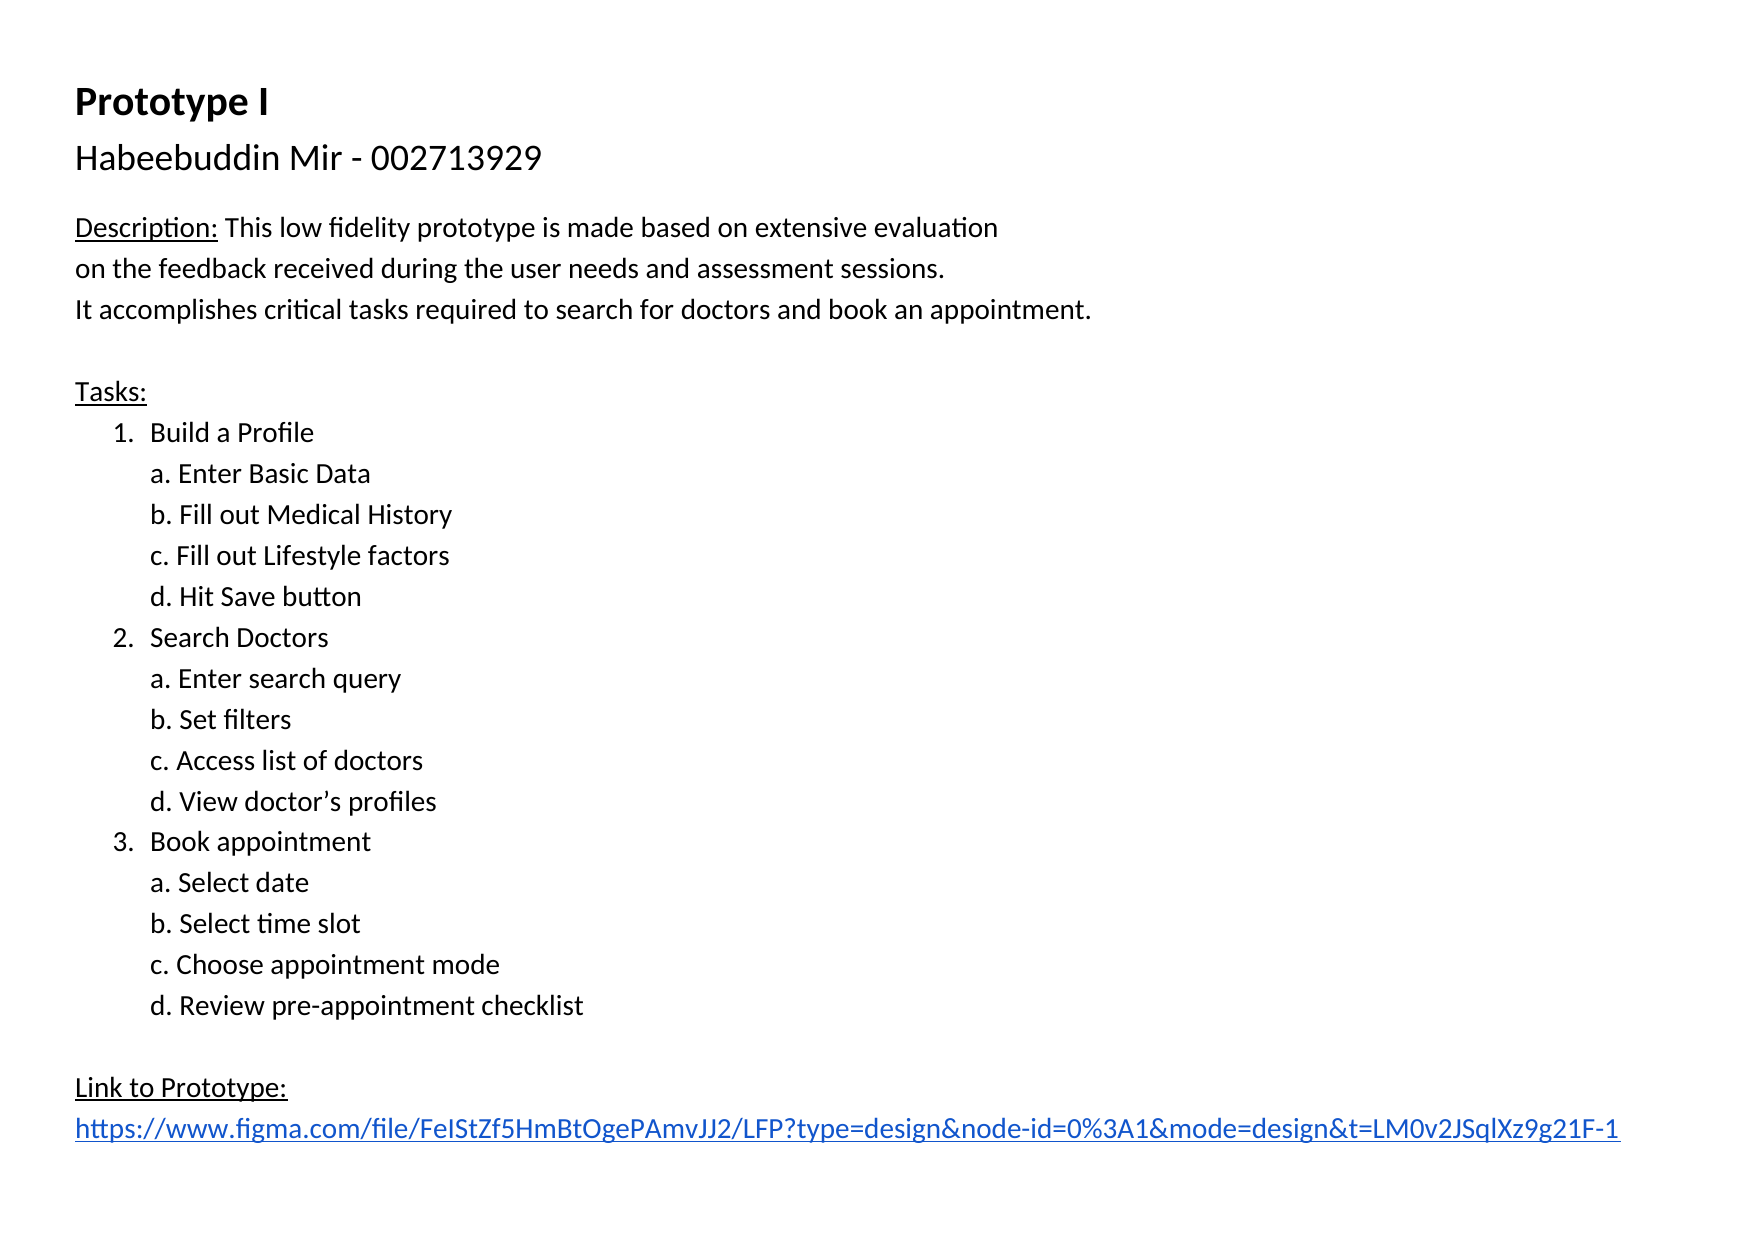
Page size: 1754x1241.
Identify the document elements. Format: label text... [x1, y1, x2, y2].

text Tasks: [75, 373, 1679, 409]
text b. Set filters [150, 701, 1679, 736]
text b. Select time slot [150, 905, 1679, 941]
text c. Access list of doctors [150, 742, 1679, 777]
text Description: This low fidelity prototype is made based on extensive evaluation [75, 209, 1679, 245]
list Search Doctors [112, 619, 1679, 654]
text c. Choose appointment mode [150, 946, 1679, 982]
text Prototype I [75, 75, 1679, 126]
list Book appointment [112, 823, 1679, 859]
text a. Enter search query [150, 660, 1679, 695]
text d. Hit Save button [150, 578, 1679, 613]
text Link to Prototype: [75, 1069, 1679, 1105]
text https://www.figma.com/file/FeIStZf5HmBtOgePAmvJJ2/LFP?type=design&node-id=0%3A1&mode=design&t=LM0v2JSqlXz9g21F-1 [75, 1110, 1679, 1146]
text It accomplishes critical tasks required to search for doctors and book an appointment. [75, 291, 1679, 327]
text a. Select date [150, 864, 1679, 900]
text b. Fill out Medical History [150, 496, 1679, 532]
text c. Fill out Lifestyle factors [150, 537, 1679, 573]
text d. View doctor’s profiles [150, 783, 1679, 818]
text Habeebuddin Mir - 002713929 [75, 133, 1679, 179]
text a. Enter Basic Data [150, 455, 1679, 491]
text d. Review pre-appointment checklist [150, 987, 1679, 1023]
list Build a Profile [112, 414, 1679, 450]
text on the feedback received during the user needs and assessment sessions. [75, 250, 1679, 286]
